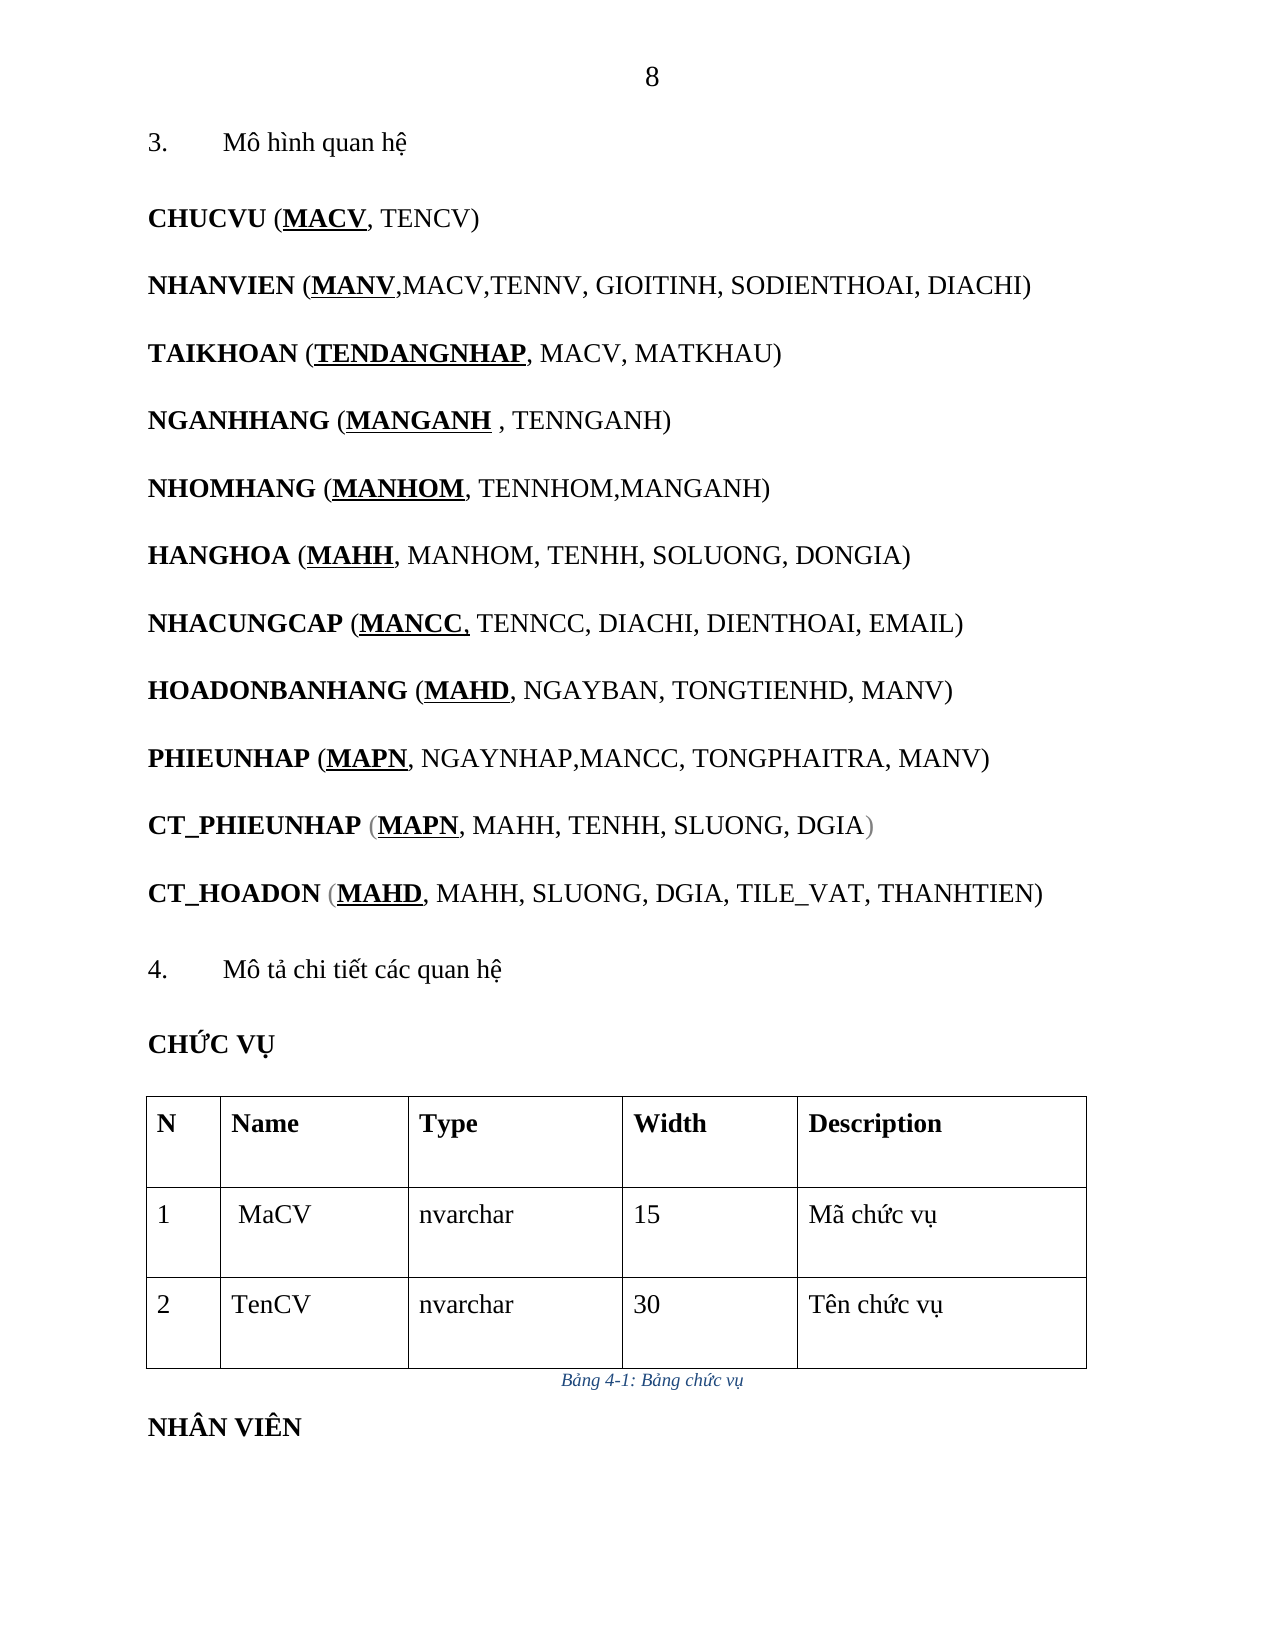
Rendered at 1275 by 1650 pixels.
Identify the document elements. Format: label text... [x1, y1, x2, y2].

text NHANVIEN (MANV,MACV,TENNV, GIOITINH, SODIENTHOAI, DIACHI) [148, 269, 1157, 301]
table_cell nvarchar [409, 1278, 622, 1368]
text NHACUNGCAP (MANCC, TENNCC, DIACHI, DIENTHOAI, EMAIL) [148, 607, 1157, 638]
text NGANHHANG (MANGANH , TENNGANH) [148, 404, 1157, 436]
table_cell 15 [623, 1188, 797, 1277]
text CT_PHIEUNHAP (MAPN, MAHH, TENHH, SLUONG, DGIA) [148, 809, 1157, 841]
text HOADONBANHANG (MAHD, NGAYBAN, TONGTIENHD, MANV) [148, 674, 1157, 706]
table_cell nvarchar [409, 1188, 622, 1277]
table_cell 2 [147, 1278, 220, 1368]
table_cell TenCV [221, 1278, 408, 1368]
table_header Description [798, 1097, 1086, 1187]
table_cell MaCV [221, 1188, 408, 1277]
text CHỨC VỤ [148, 1029, 1157, 1060]
text TAIKHOAN (TENDANGNHAP, MACV, MATKHAU) [148, 337, 1157, 368]
subtitle Mô tả chi tiết các quan hệ [148, 953, 1157, 984]
table_cell Mã chức vụ [798, 1188, 1086, 1277]
table_header Type [409, 1097, 622, 1187]
text HANGHOA (MAHH, MANHOM, TENHH, SOLUONG, DONGIA) [148, 539, 1157, 571]
table_header N [147, 1097, 220, 1187]
subtitle Mô hình quan hệ [148, 126, 1157, 157]
table_cell 30 [623, 1278, 797, 1368]
text NHÂN VIÊN [148, 1411, 1157, 1442]
text PHIEUNHAP (MAPN, NGAYNHAP,MANCC, TONGPHAITRA, MANV) [148, 742, 1157, 773]
table_header Name [221, 1097, 408, 1187]
text CT_HOADON (MAHD, MAHH, SLUONG, DGIA, TILE_VAT, THANHTIEN) [148, 877, 1157, 908]
table_cell Tên chức vụ [798, 1278, 1086, 1368]
text CHUCVU (MACV, TENCV) [148, 202, 1157, 233]
text NHOMHANG (MANHOM, TENNHOM,MANGANH) [148, 472, 1157, 503]
table_header Width [623, 1097, 797, 1187]
table_cell 1 [147, 1188, 220, 1277]
